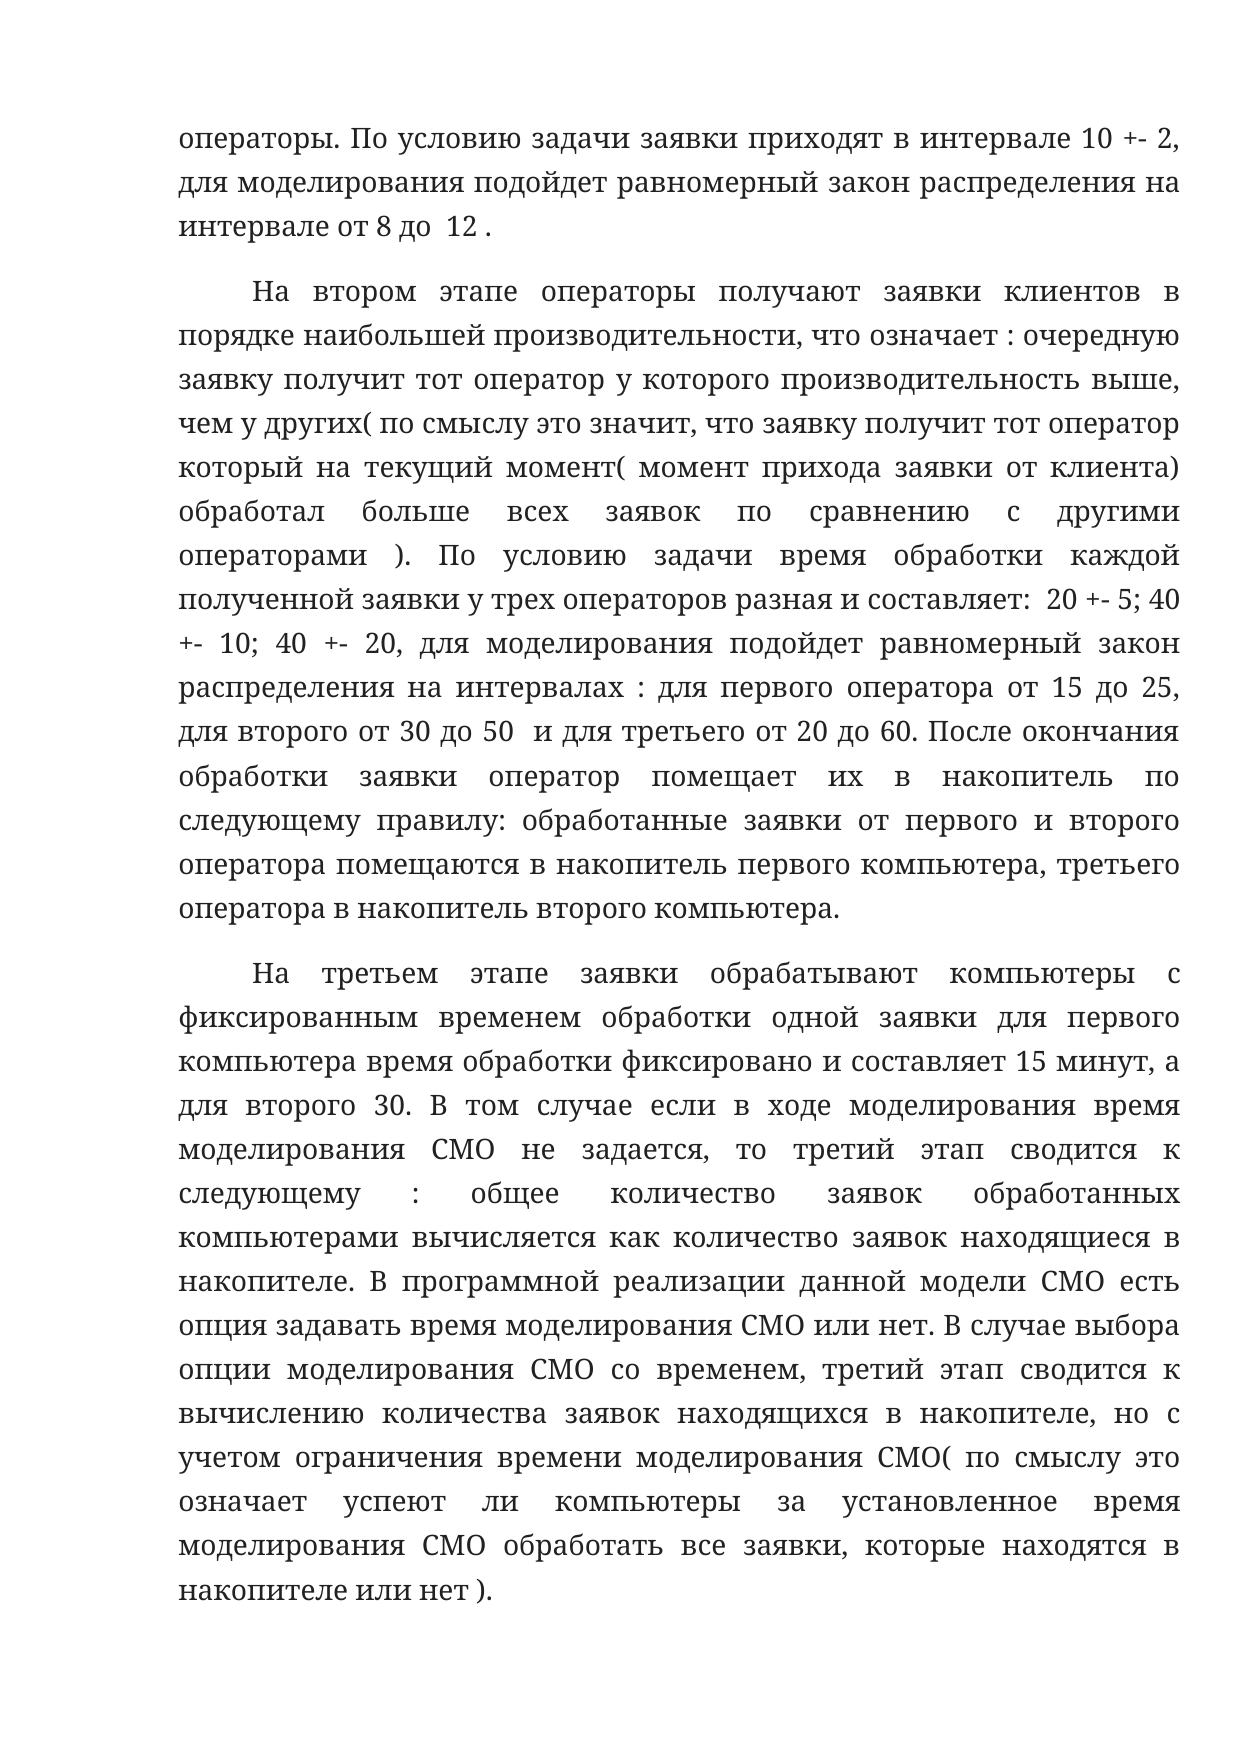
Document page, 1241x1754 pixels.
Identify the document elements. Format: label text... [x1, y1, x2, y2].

text На третьем этапе заявки обрабатывают компьютеры с фиксированным временем обработки одной заявки для первого компьютера время обработки фиксировано и составляет 15 минут, а для второго 30. В том случае если в ходе моделирования время моделирования СМО не задается, то третий этап сводится к следующему : общее количество заявок обработанных компьютерами вычисляется как количество заявок находящиеся в накопителе. В программной реализации данной модели СМО есть опция задавать время моделирования СМО или нет. В случае выбора опции моделирования СМО со временем, третий этап сводится к вычислению количества заявок находящихся в накопителе, но с учетом ограничения времени моделирования СМО( по смыслу это означает успеют ли компьютеры за установленное время моделирования СМО обработать все заявки, которые находятся в накопителе или нет ). [178, 953, 1181, 1608]
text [178, 118, 1181, 244]
text На втором этапе операторы получают заявки клиентов в порядке наибольшей производительности, что означает : очередную заявку получит тот оператор у которого производительность выше, чем у других( по смыслу это значит, что заявку получит тот оператор который на текущий момент( момент прихода заявки от клиента) обработал больше всех заявок по сравнению с другими операторами ). По условию задачи время обработки каждой полученной заявки у трех операторов разная и составляет: 20 +- 5; 40 +- 10; 40 +- 20, для моделирования подойдет равномерный закон распределения на интервалах : для первого оператора от 15 до 25, для второго от 30 до 50 и для третьего от 20 до 60. После окончания обработки заявки оператор помещает их в накопитель по следующему правилу: обработанные заявки от первого и второго оператора помещаются в накопитель первого компьютера, третьего оператора в накопитель второго компьютера. [178, 271, 1181, 926]
